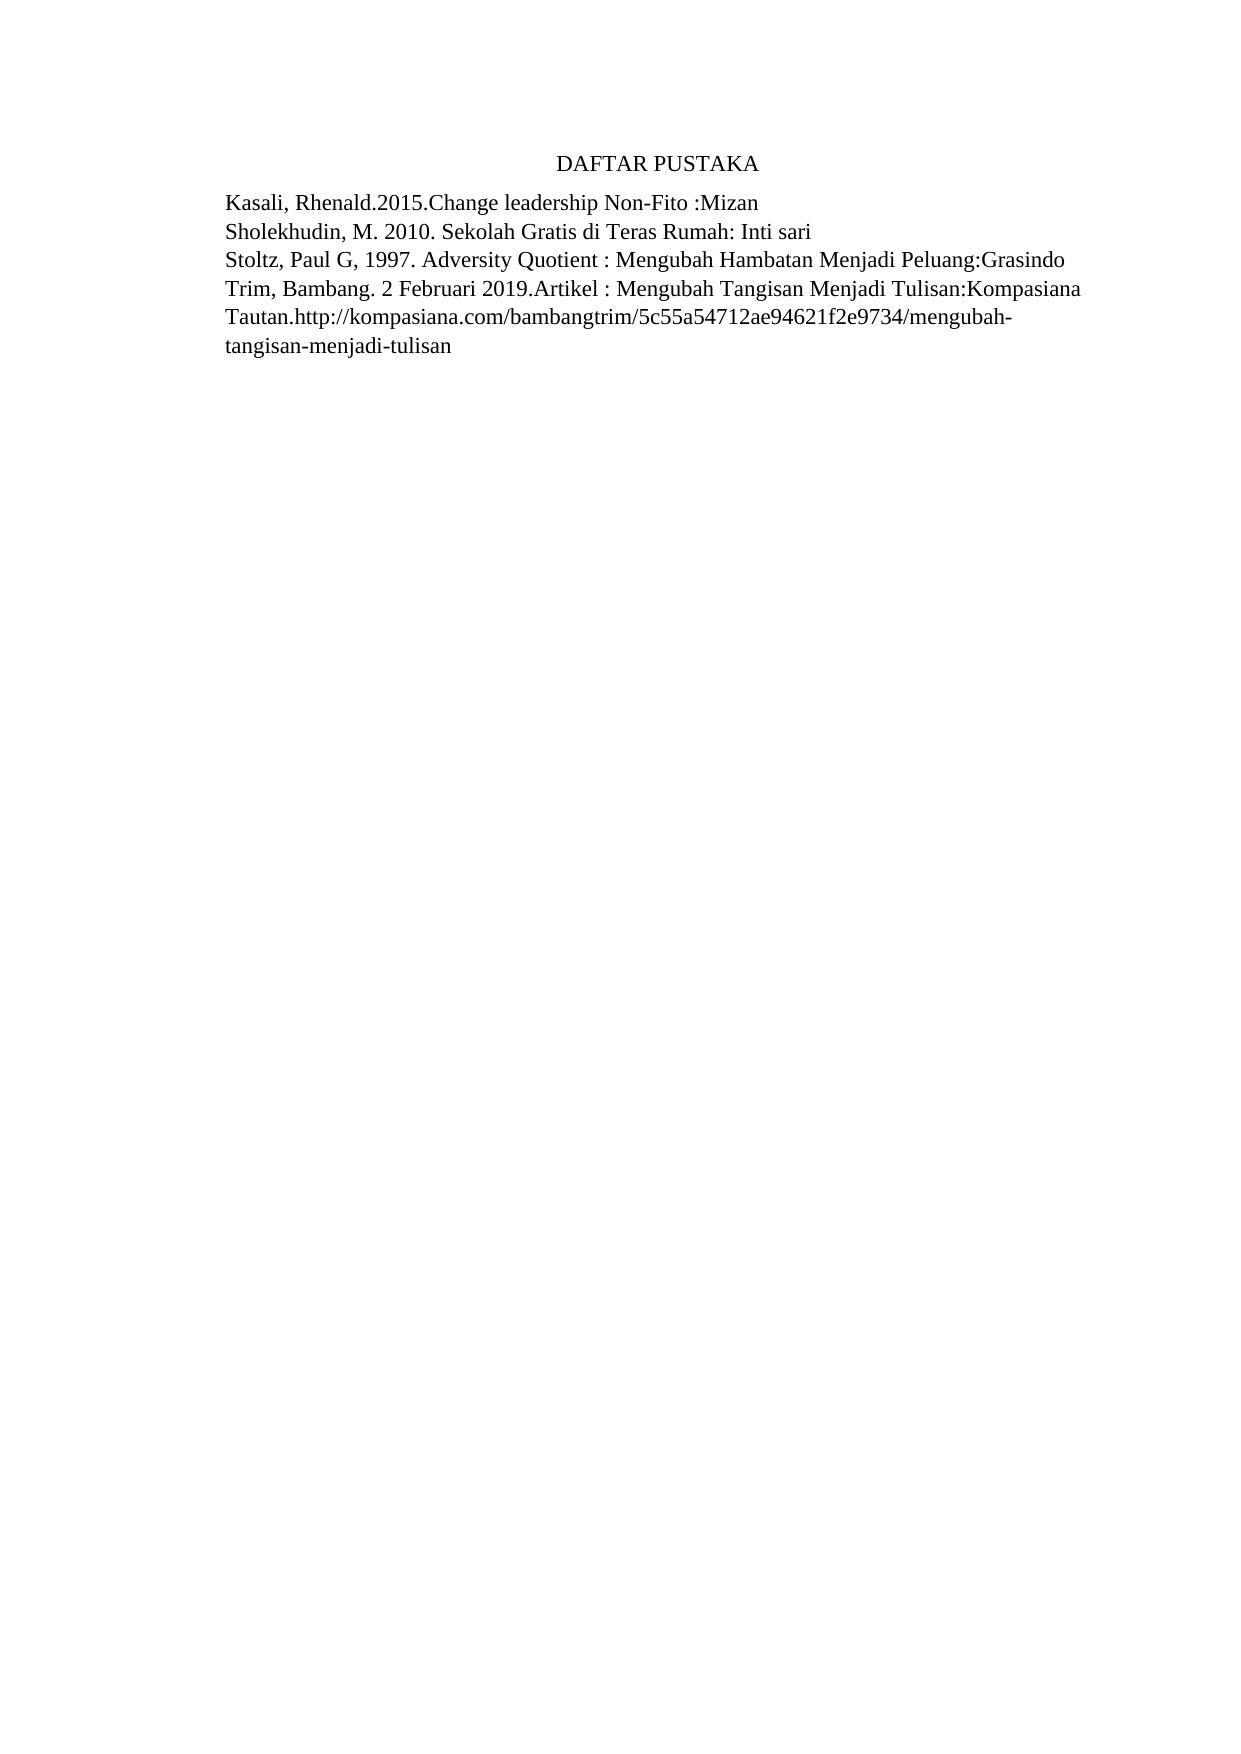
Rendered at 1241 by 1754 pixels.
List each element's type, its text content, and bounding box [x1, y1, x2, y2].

list Stoltz, Paul G, 1997. Adversity Quotient : Mengubah Hambatan Menjadi Peluang:Grasindo [225, 246, 1090, 273]
list Trim, Bambang. 2 Februari 2019.Artikel : Mengubah Tangisan Menjadi Tulisan:Kompasiana [225, 275, 1090, 301]
list DAFTAR PUSTAKA [225, 150, 1090, 176]
list Sholekhudin, M. 2010. Sekolah Gratis di Teras Rumah: Inti sari [225, 218, 1090, 244]
list Kasali, Rhenald.2015.Change leadership Non-Fito :Mizan [225, 189, 1090, 216]
list Tautan.http://kompasiana.com/bambangtrim/5c55a54712ae94621f2e9734/mengubah-tangisan-menjadi-tulisan [225, 303, 1090, 358]
